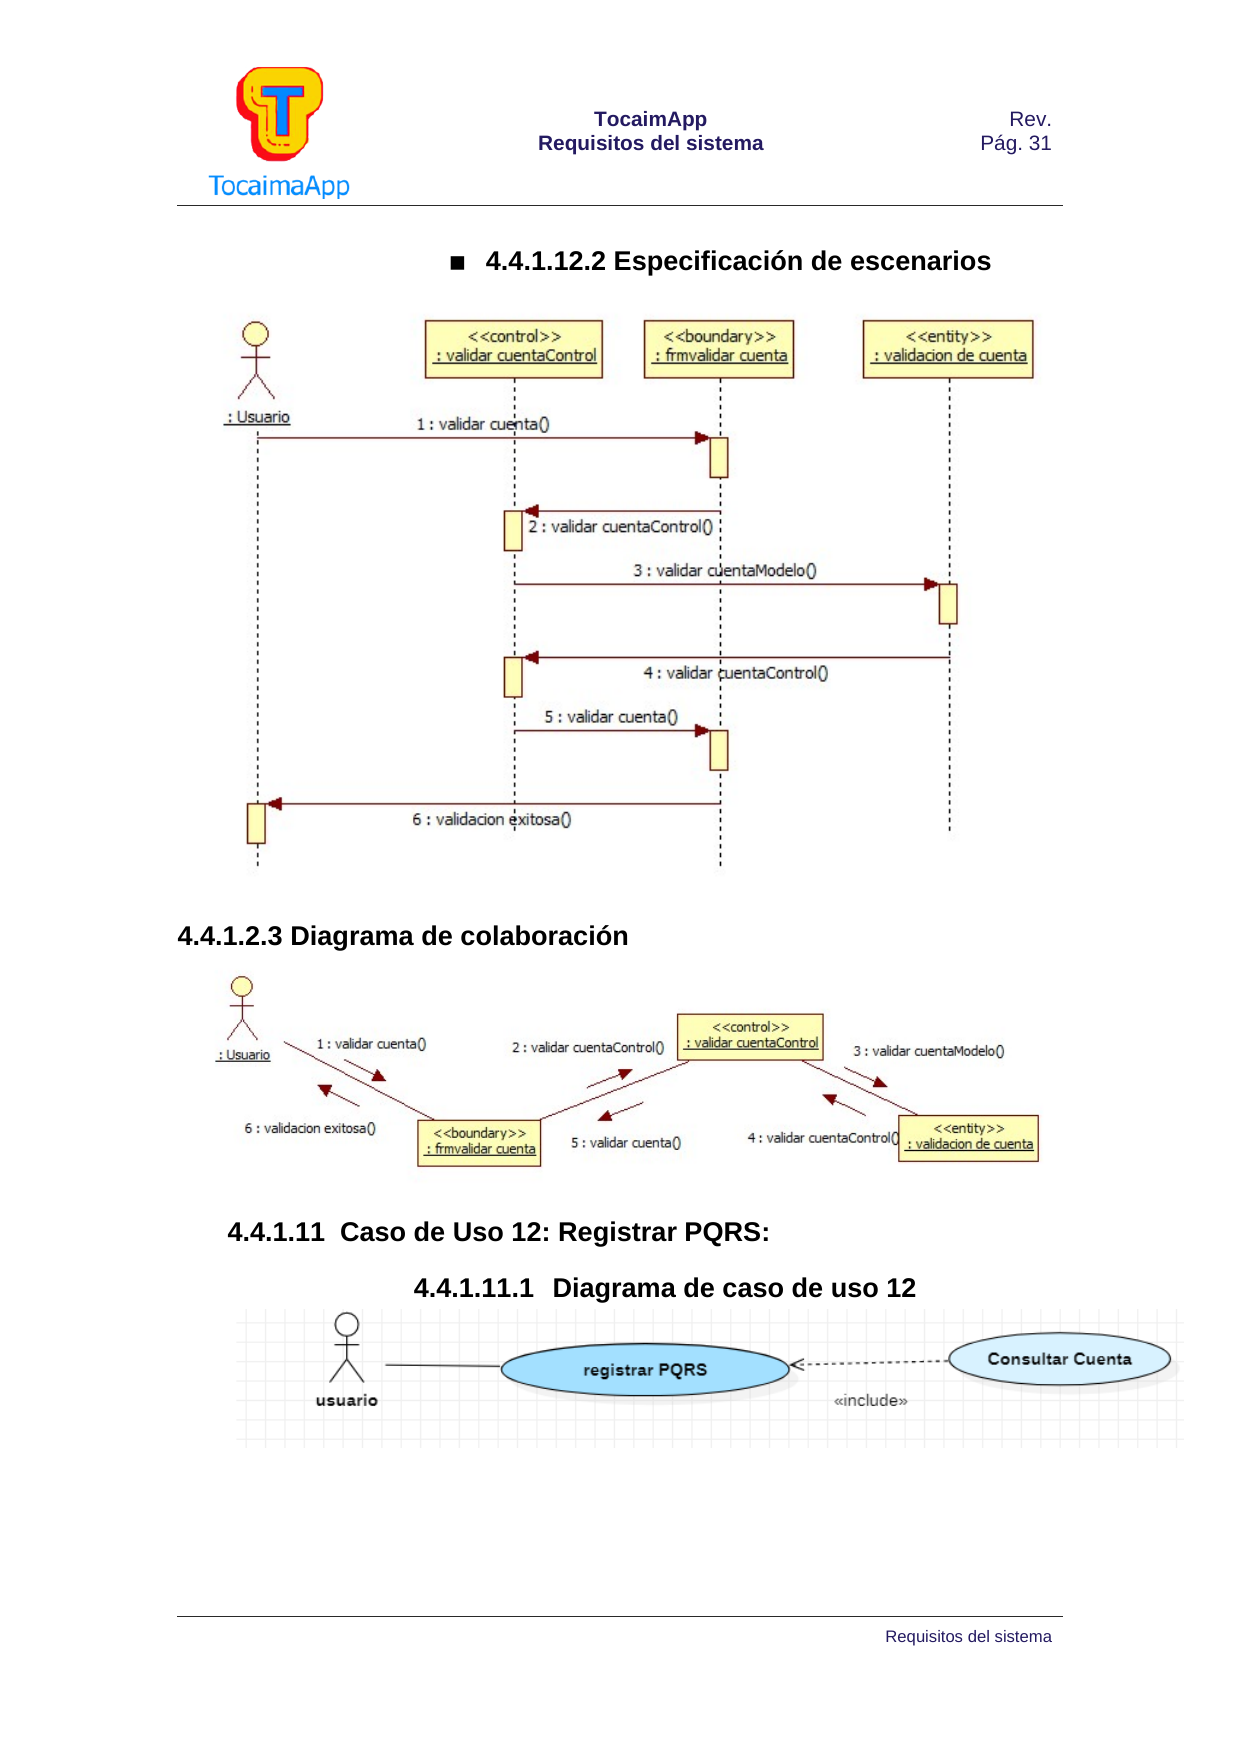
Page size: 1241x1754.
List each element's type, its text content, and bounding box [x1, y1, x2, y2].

picture [177, 951, 1063, 1191]
picture [236, 1309, 1184, 1448]
subtitle Caso de Uso 12: Registrar PQRS: [227, 1216, 1063, 1247]
subtitle Diagrama de caso de uso 12 [413, 1272, 1063, 1303]
subtitle 4.4.1.12.2 Especificación de escenarios [448, 230, 1063, 286]
text 4.4.1.2.3 Diagrama de colaboración [177, 920, 1063, 951]
picture [177, 292, 1063, 897]
picture [190, 64, 367, 199]
